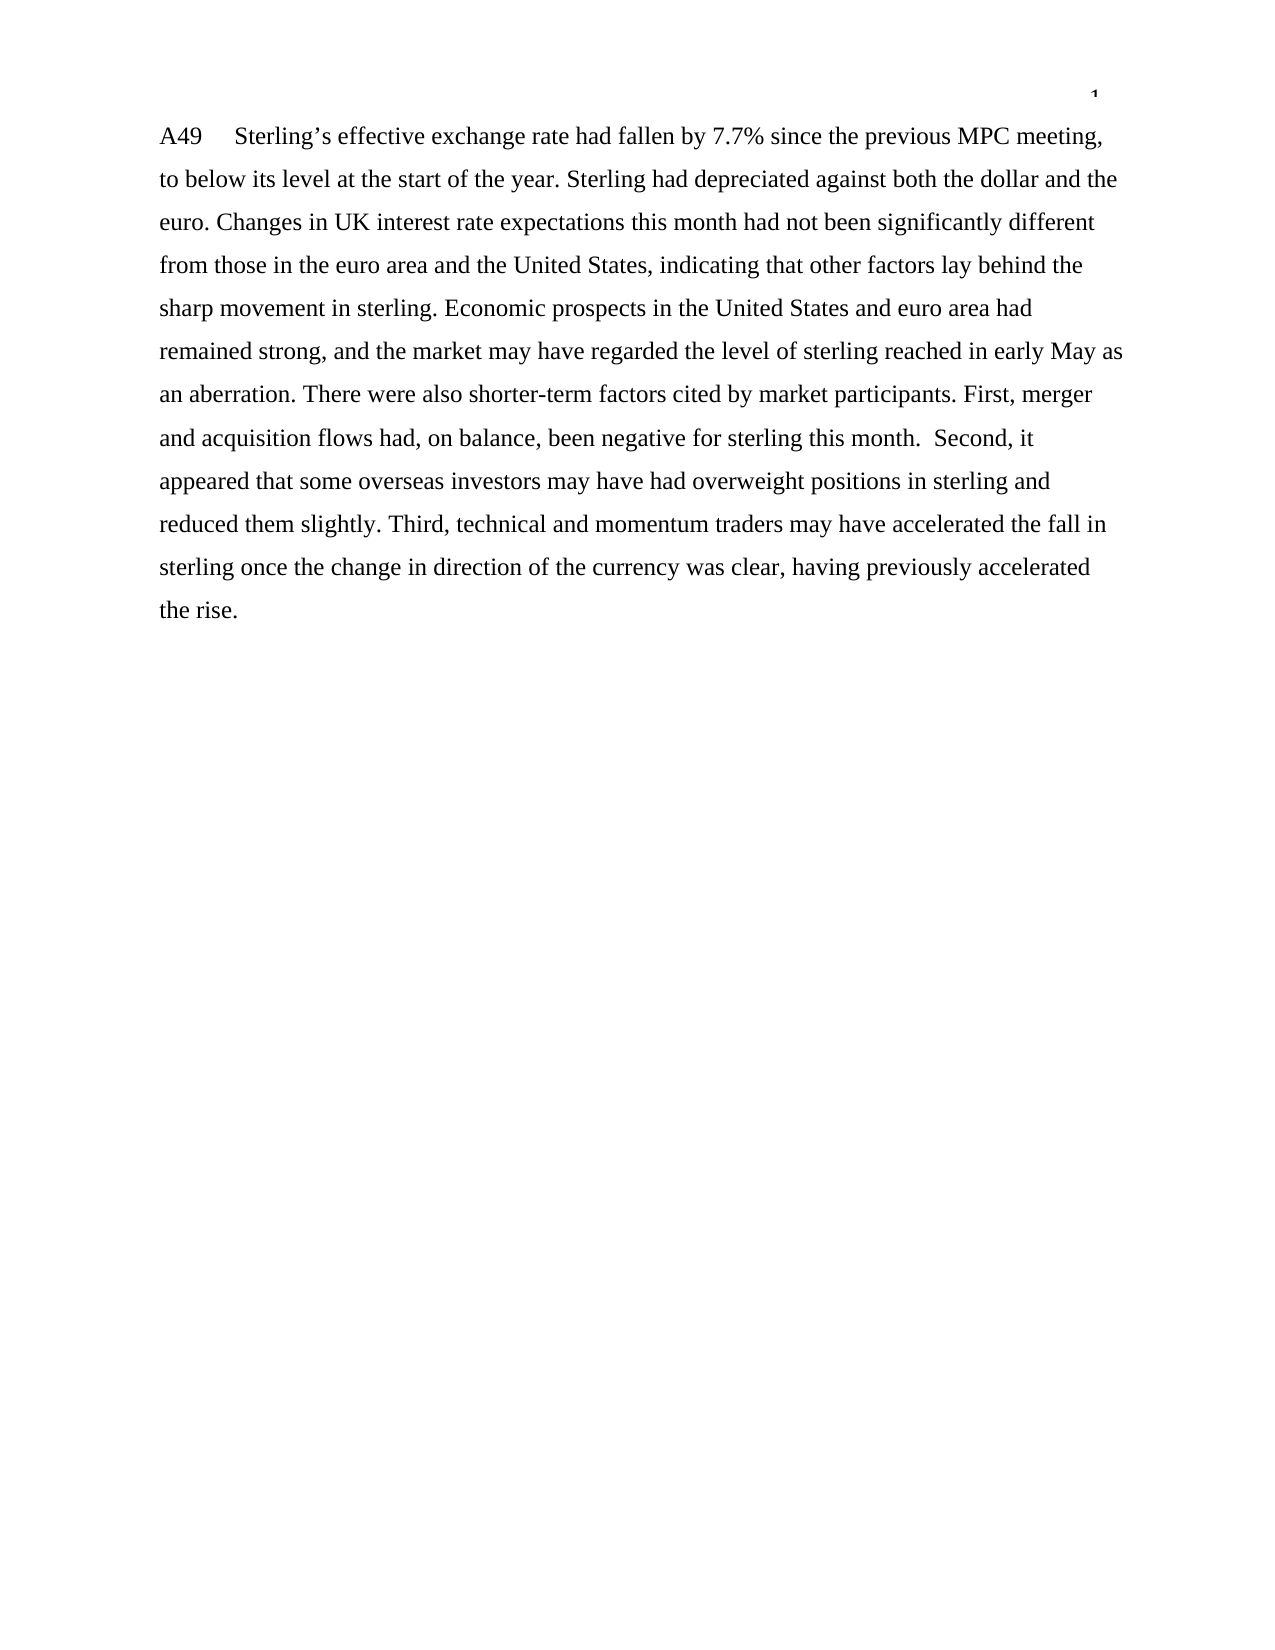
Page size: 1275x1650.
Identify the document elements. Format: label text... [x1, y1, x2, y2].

text A49 Sterling’s effective exchange rate had fallen by 7.7% since the previous MPC meeting, to below its level at the start of the year. Sterling had depreciated against both the dollar and the euro. Changes in UK interest rate expectations this month had not been significantly different from those in the euro area and the United States, indicating that other factors lay behind the sharp movement in sterling. Economic prospects in the United States and euro area had remained strong, and the market may have regarded the level of sterling reached in early May as an aberration. There were also shorter-term factors cited by market participants. First, merger and acquisition flows had, on balance, been negative for sterling this month. Second, it appeared that some overseas investors may have had overweight positions in sterling and reduced them slightly. Third, technical and momentum traders may have accelerated the fall in sterling once the change in direction of the currency was clear, having previously accelerated the rise. [159, 121, 1124, 624]
